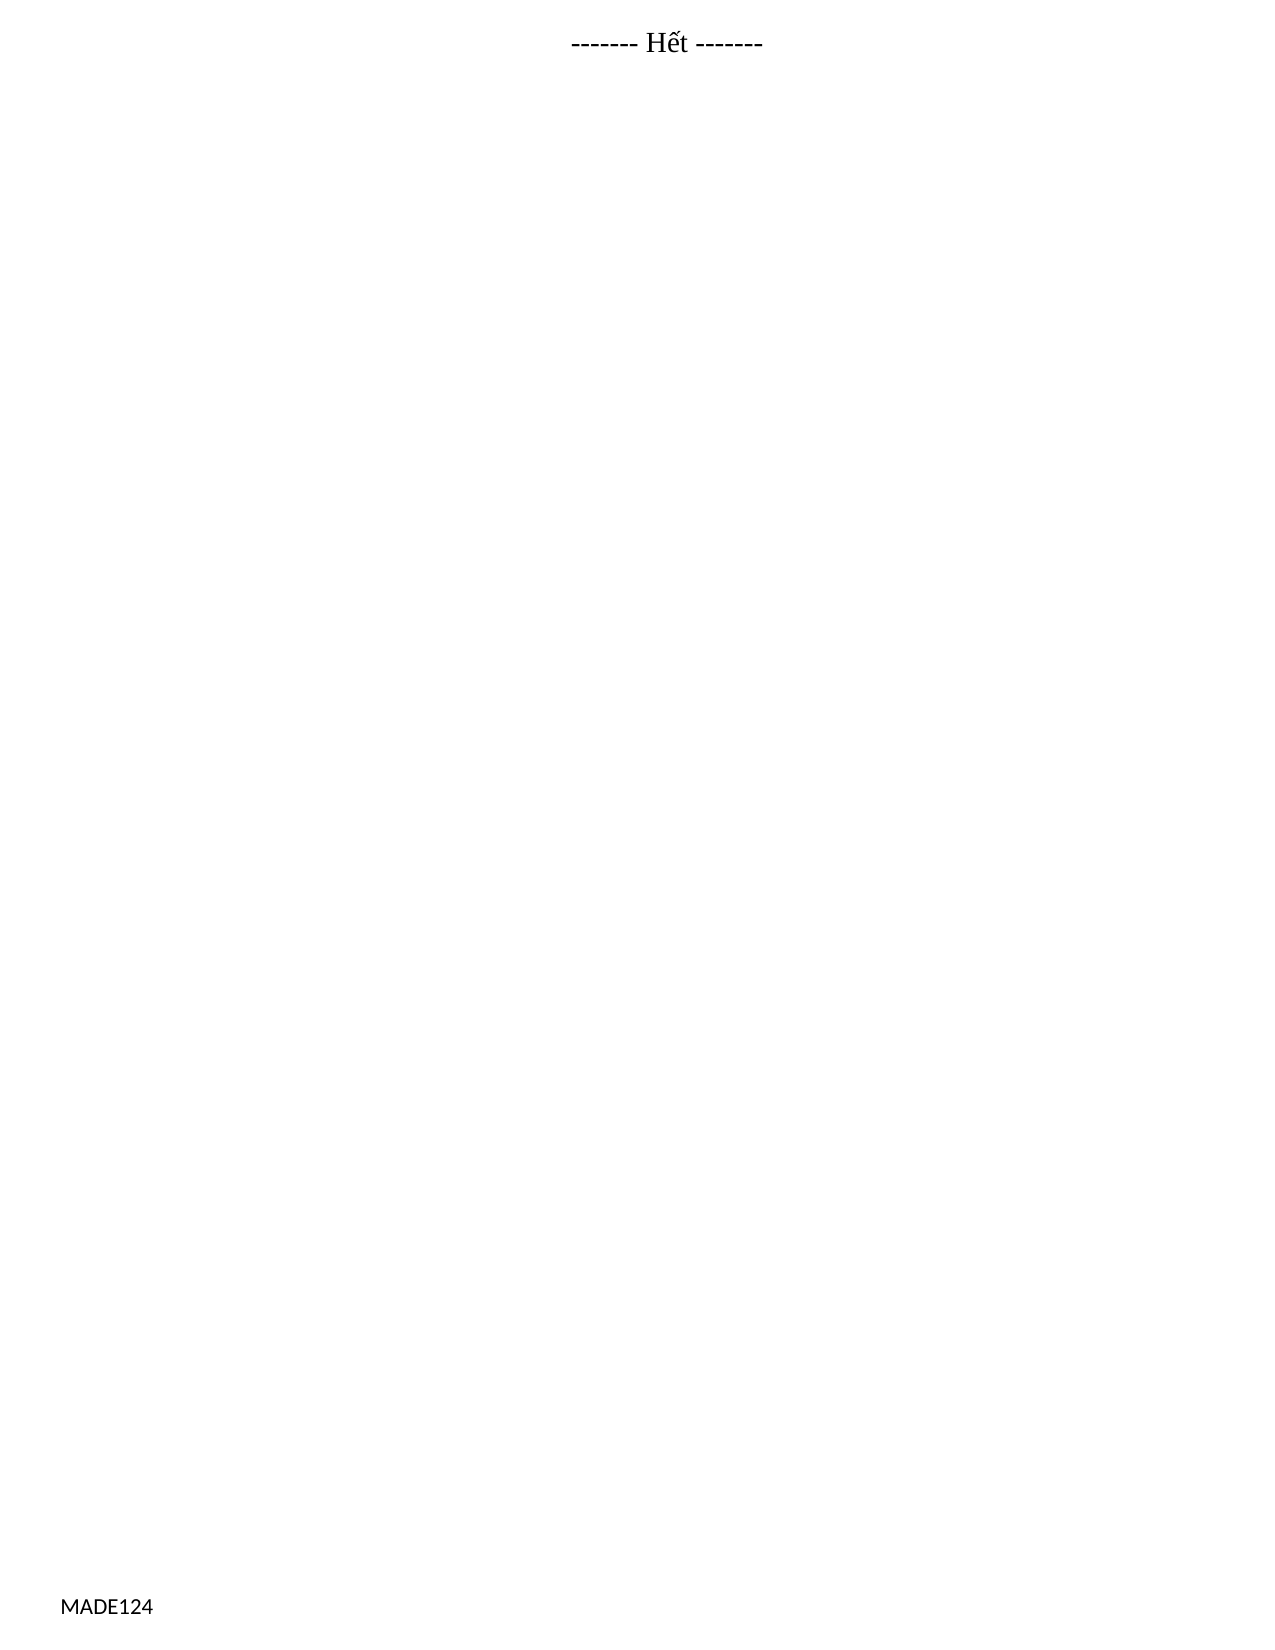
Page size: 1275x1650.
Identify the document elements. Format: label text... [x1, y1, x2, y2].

text ------- Hết ------- [60, 25, 1215, 58]
